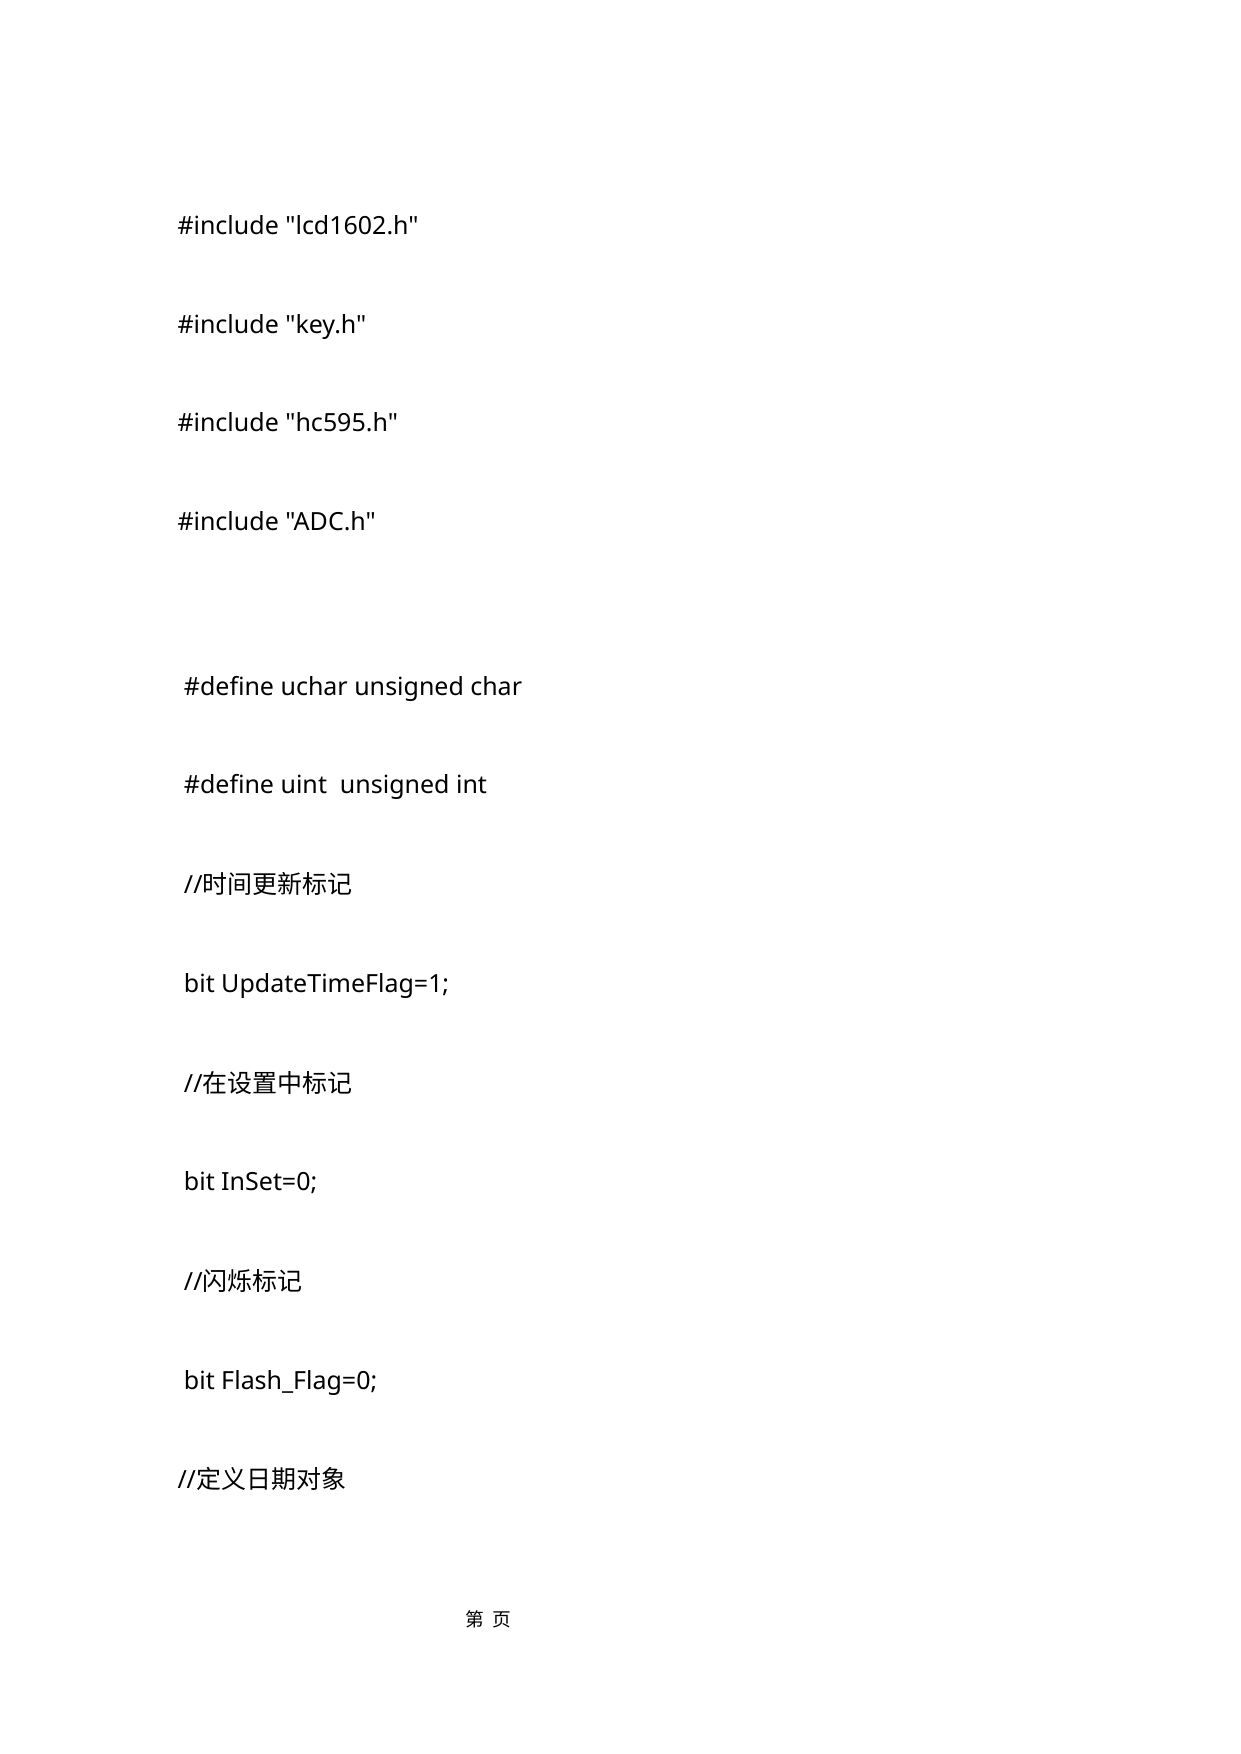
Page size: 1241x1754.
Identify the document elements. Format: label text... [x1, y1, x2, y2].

text //在设置中标记 [177, 1049, 1053, 1114]
text bit Flash_Flag=0; [177, 1347, 1053, 1412]
text #include "hc595.h" [177, 389, 1053, 454]
text #include "lcd1602.h" [177, 192, 1053, 257]
text //闪烁标记 [177, 1247, 1053, 1312]
text bit InSet=0; [177, 1148, 1053, 1213]
text #include "ADC.h" [177, 488, 1053, 553]
text #define uint unsigned int [177, 752, 1053, 817]
text //定义日期对象 [177, 1446, 1053, 1511]
text bit UpdateTimeFlag=1; [177, 950, 1053, 1015]
text #define uchar unsigned char [177, 653, 1053, 718]
text //时间更新标记 [177, 850, 1053, 915]
text #include "key.h" [177, 291, 1053, 356]
